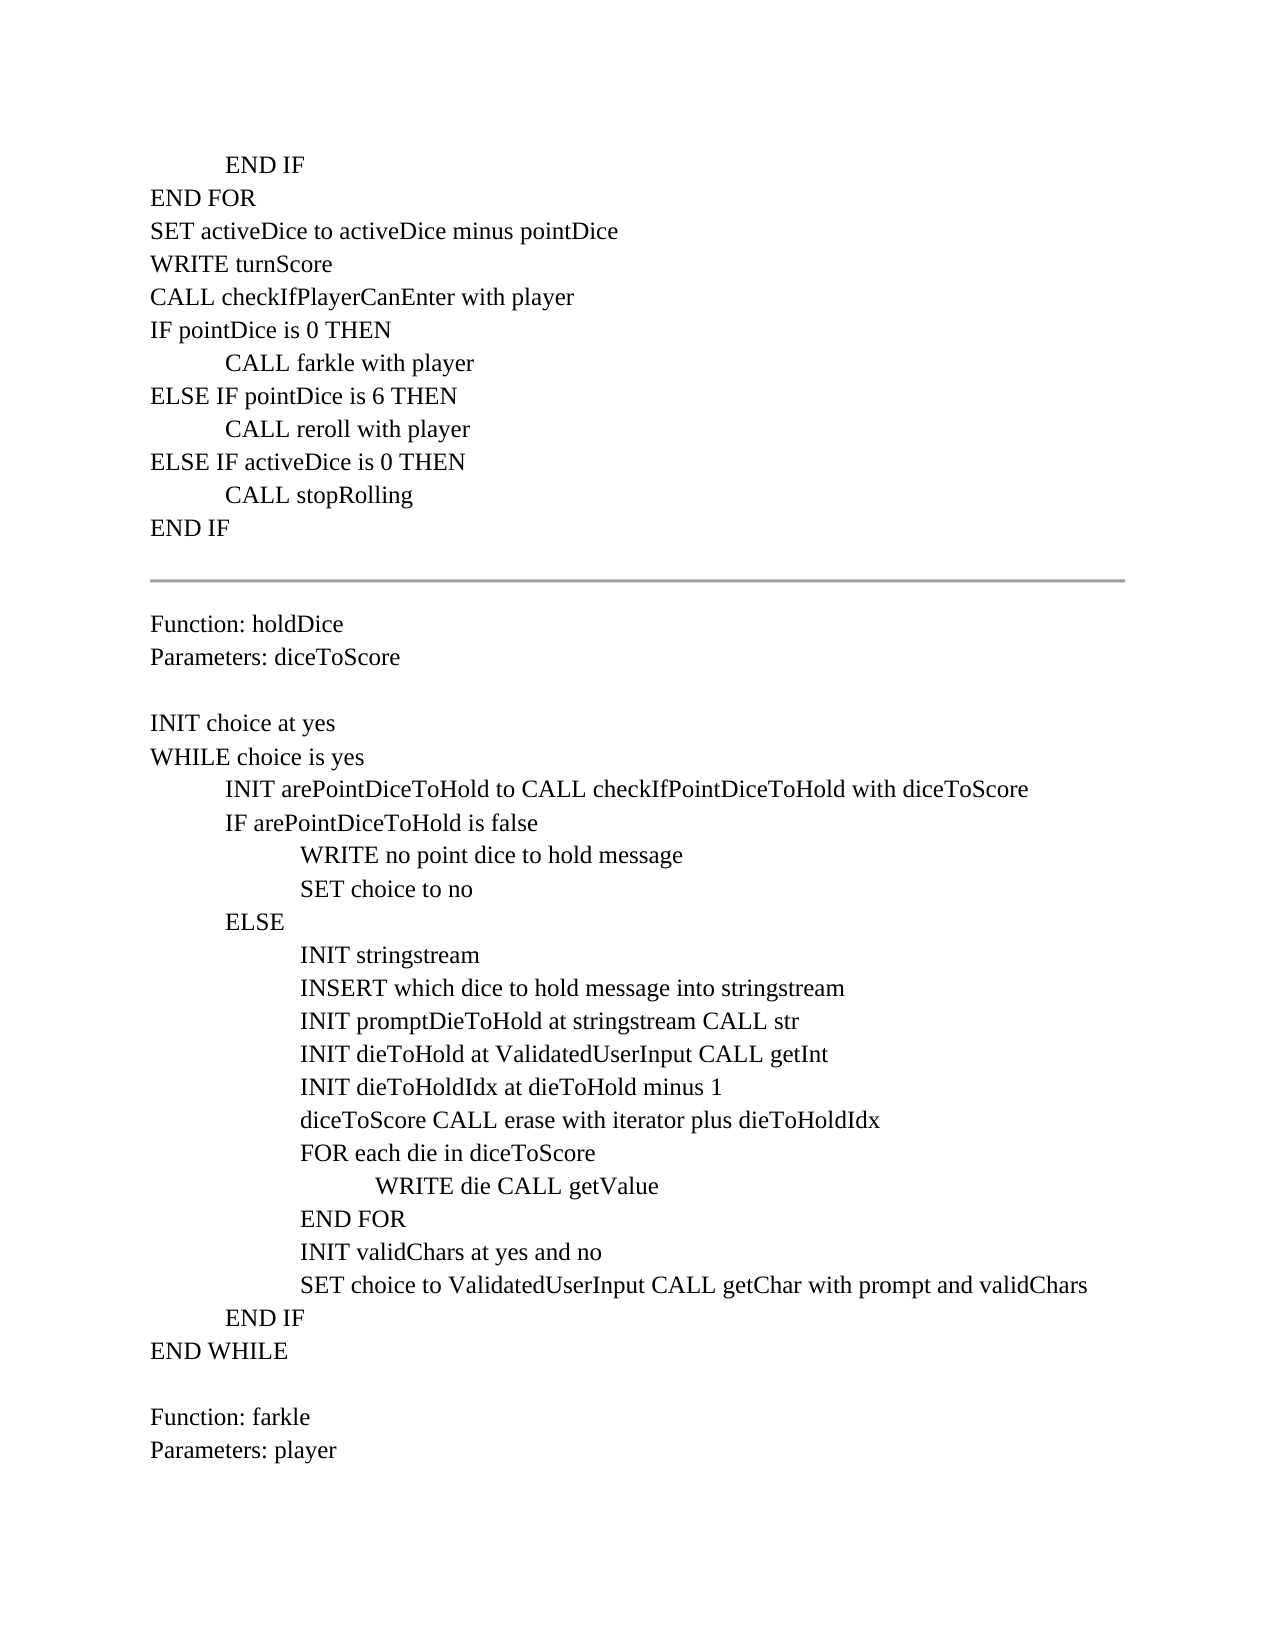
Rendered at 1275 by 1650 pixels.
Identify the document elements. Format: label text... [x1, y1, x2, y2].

text END WHILE [150, 1336, 1125, 1365]
text Parameters: player [150, 1435, 1125, 1464]
text END IF [150, 513, 1125, 542]
text IF arePointDiceToHold is false [150, 808, 1125, 836]
text INIT arePointDiceToHold to CALL checkIfPointDiceToHold with diceToScore [150, 774, 1125, 803]
text ELSE IF activeDice is 0 THEN [150, 447, 1125, 476]
text INIT promptDieToHold at stringstream CALL str [150, 1006, 1125, 1034]
text SET choice to ValidatedUserInput CALL getChar with prompt and validChars [150, 1270, 1125, 1299]
text END IF [150, 150, 1125, 179]
text FOR each die in diceToScore [150, 1138, 1125, 1167]
text WHILE choice is yes [150, 742, 1125, 770]
text CALL farkle with player [150, 348, 1125, 377]
text diceToScore CALL erase with iterator plus dieToHoldIdx [150, 1105, 1125, 1133]
text WRITE die CALL getValue [150, 1171, 1125, 1199]
text INSERT which dice to hold message into stringstream [150, 973, 1125, 1001]
text WRITE no point dice to hold message [150, 841, 1125, 869]
text SET choice to no [150, 874, 1125, 902]
text INIT stringstream [150, 940, 1125, 968]
text INIT choice at yes [150, 708, 1125, 737]
text CALL stopRolling [150, 480, 1125, 509]
text CALL checkIfPlayerCanEnter with player [150, 282, 1125, 311]
text Function: holdDice [150, 609, 1125, 638]
text INIT validChars at yes and no [150, 1237, 1125, 1266]
text SET activeDice to activeDice minus pointDice [150, 216, 1125, 245]
text INIT dieToHoldIdx at dieToHold minus 1 [150, 1072, 1125, 1101]
text WRITE turnScore [150, 249, 1125, 278]
text INIT dieToHold at ValidatedUserInput CALL getInt [150, 1039, 1125, 1067]
text END IF [150, 1303, 1125, 1332]
text CALL reroll with player [150, 414, 1125, 443]
text Parameters: diceToScore [150, 642, 1125, 671]
text ELSE [150, 907, 1125, 935]
text END FOR [150, 183, 1125, 212]
text END FOR [150, 1204, 1125, 1233]
text ELSE IF pointDice is 6 THEN [150, 381, 1125, 410]
text Function: farkle [150, 1402, 1125, 1431]
text IF pointDice is 0 THEN [150, 315, 1125, 344]
